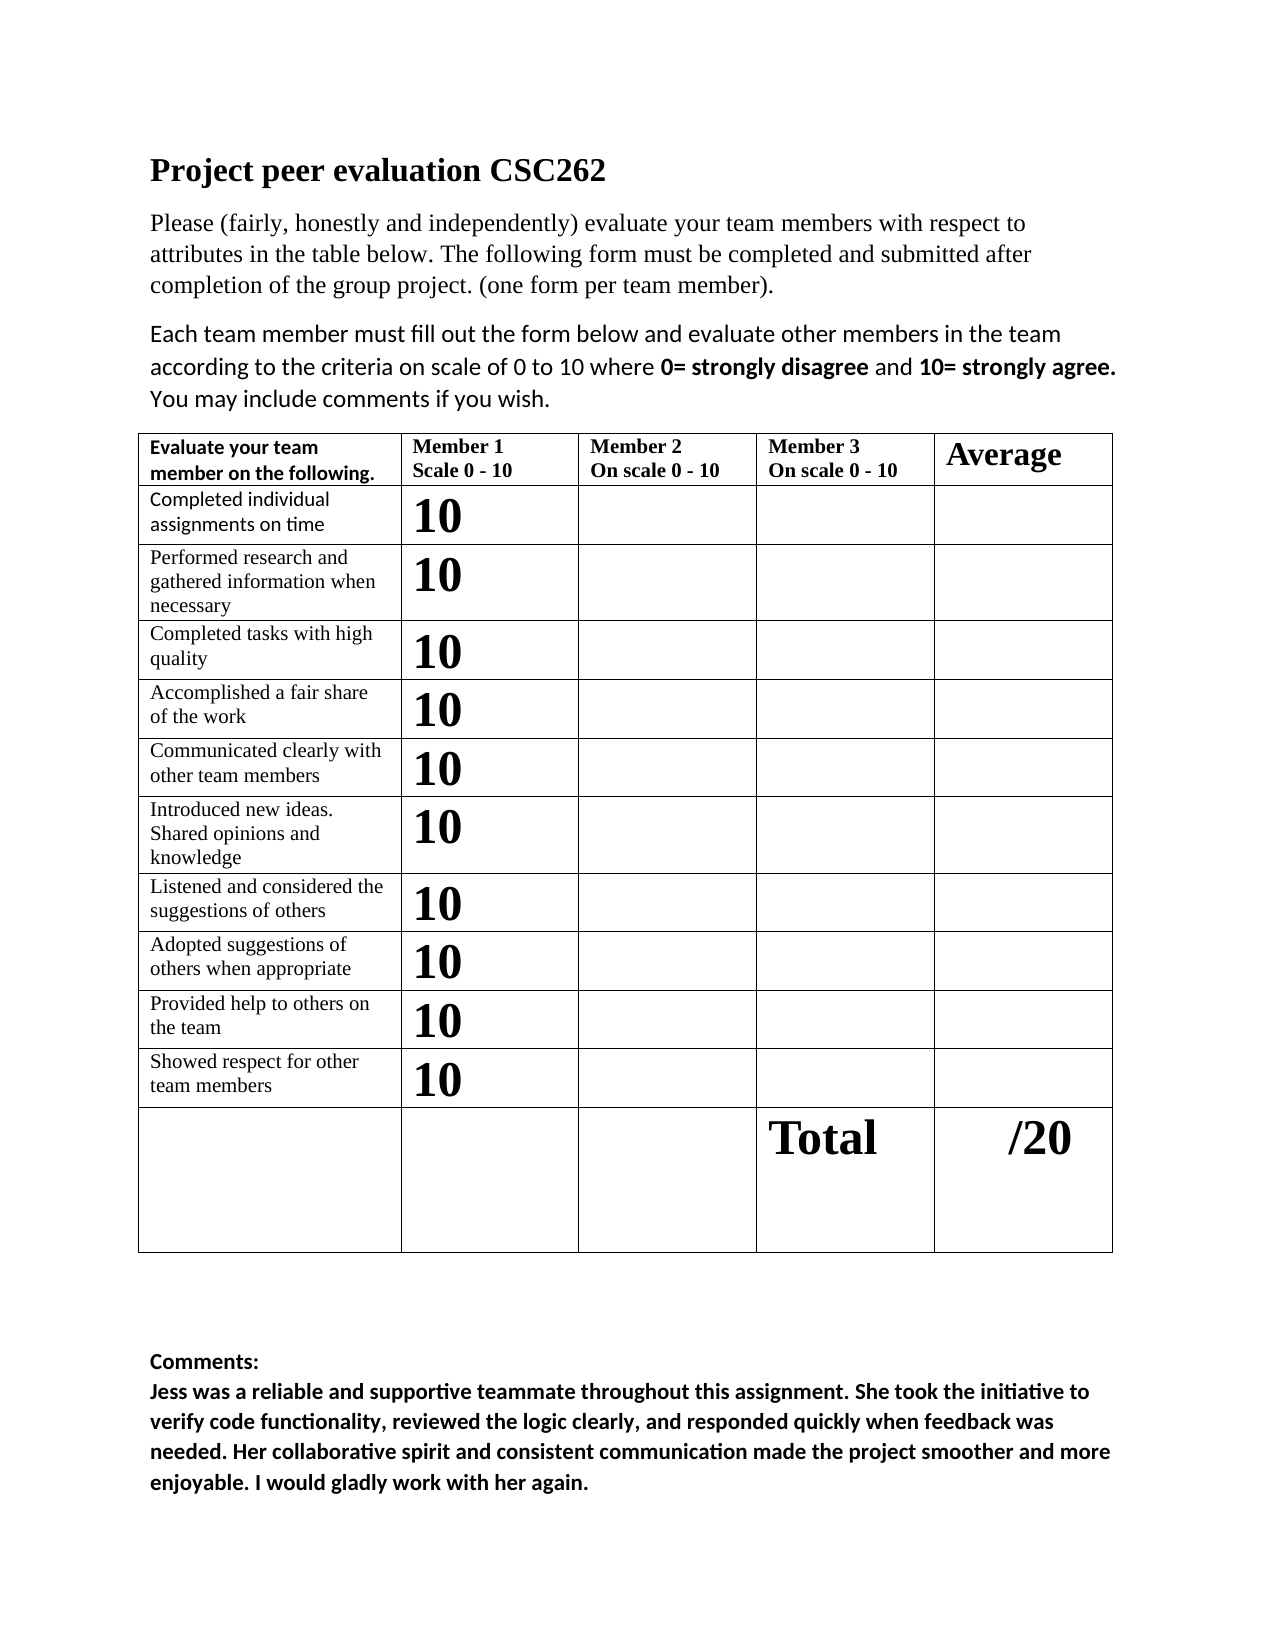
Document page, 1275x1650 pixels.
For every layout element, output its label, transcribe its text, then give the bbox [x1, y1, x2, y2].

table_cell 10 [402, 621, 578, 679]
table_cell [757, 991, 934, 1048]
table_cell [579, 797, 756, 873]
table_cell [579, 621, 756, 679]
table_cell Completed individual assignments on time [139, 486, 401, 544]
table_cell Listened and considered the suggestions of others [139, 874, 401, 931]
table_cell 10 [402, 991, 578, 1048]
table_cell [935, 680, 1112, 737]
table_cell [757, 486, 934, 544]
table_cell [757, 874, 934, 931]
table_cell [935, 874, 1112, 931]
table_cell Introduced new ideas. Shared opinions and knowledge [139, 797, 401, 873]
table_cell 10 [402, 486, 578, 544]
table_cell [757, 621, 934, 679]
table_cell [139, 1108, 401, 1252]
table_cell Provided help to others on the team [139, 991, 401, 1048]
table_cell [757, 1049, 934, 1107]
table_cell [935, 486, 1112, 544]
table_cell Completed tasks with high quality [139, 621, 401, 679]
table_cell [757, 680, 934, 737]
table_header Member 2 On scale 0 - 10 [579, 434, 756, 485]
table_cell 10 [402, 797, 578, 873]
table_cell 10 [402, 545, 578, 620]
table_cell [579, 739, 756, 796]
table_cell [935, 991, 1112, 1048]
table_cell [757, 932, 934, 990]
table_header Evaluate your team member on the following. [139, 434, 401, 485]
table_cell [935, 932, 1112, 990]
table_cell [579, 680, 756, 737]
table_cell [579, 991, 756, 1048]
table_header Member 3 On scale 0 - 10 [757, 434, 934, 485]
table_cell [579, 486, 756, 544]
table_cell Showed respect for other team members [139, 1049, 401, 1107]
table_cell Adopted suggestions of others when appropriate [139, 932, 401, 990]
table_cell Performed research and gathered information when necessary [139, 545, 401, 620]
table_cell 10 [402, 932, 578, 990]
table_cell [757, 797, 934, 873]
table_cell Total [757, 1108, 934, 1252]
text Project peer evaluation CSC262 [150, 150, 1125, 188]
table_cell Communicated clearly with other team members [139, 739, 401, 796]
table_cell /20 [935, 1108, 1112, 1252]
table_cell 10 [402, 1049, 578, 1107]
table_cell [935, 621, 1112, 679]
table_cell [935, 797, 1112, 873]
table_cell [757, 739, 934, 796]
table_header Member 1 Scale 0 - 10 [402, 434, 578, 485]
text Please (fairly, honestly and independently) evaluate your team members with respect to attributes in the table below. The following form must be completed and submitted after completion of the group project. (one form per team member). [150, 208, 1125, 299]
table_cell [579, 1049, 756, 1107]
table_cell [579, 874, 756, 931]
table_cell 10 [402, 874, 578, 931]
table_cell [579, 1108, 756, 1252]
table_cell [935, 1049, 1112, 1107]
table_header Average [935, 434, 1112, 485]
table_cell [579, 545, 756, 620]
table_cell [935, 545, 1112, 620]
text Comments: Jess was a reliable and supportive teammate throughout this assignment. She took the initiative to verify code functionality, reviewed the logic clearly, and responded quickly when feedback was needed. Her collaborative spirit and consistent communication made the project smoother and more enjoyable. I would gladly work with her again. [150, 1347, 1125, 1496]
table_cell 10 [402, 680, 578, 737]
text Each team member must fill out the form below and evaluate other members in the team according to the criteria on scale of 0 to 10 where 0= strongly disagree and 10= strongly agree. You may include comments if you wish. [150, 318, 1125, 414]
table_cell [935, 739, 1112, 796]
table_cell Accomplished a fair share of the work [139, 680, 401, 737]
table_cell [579, 932, 756, 990]
table_cell 10 [402, 739, 578, 796]
table_cell [402, 1108, 578, 1252]
table_cell [757, 545, 934, 620]
